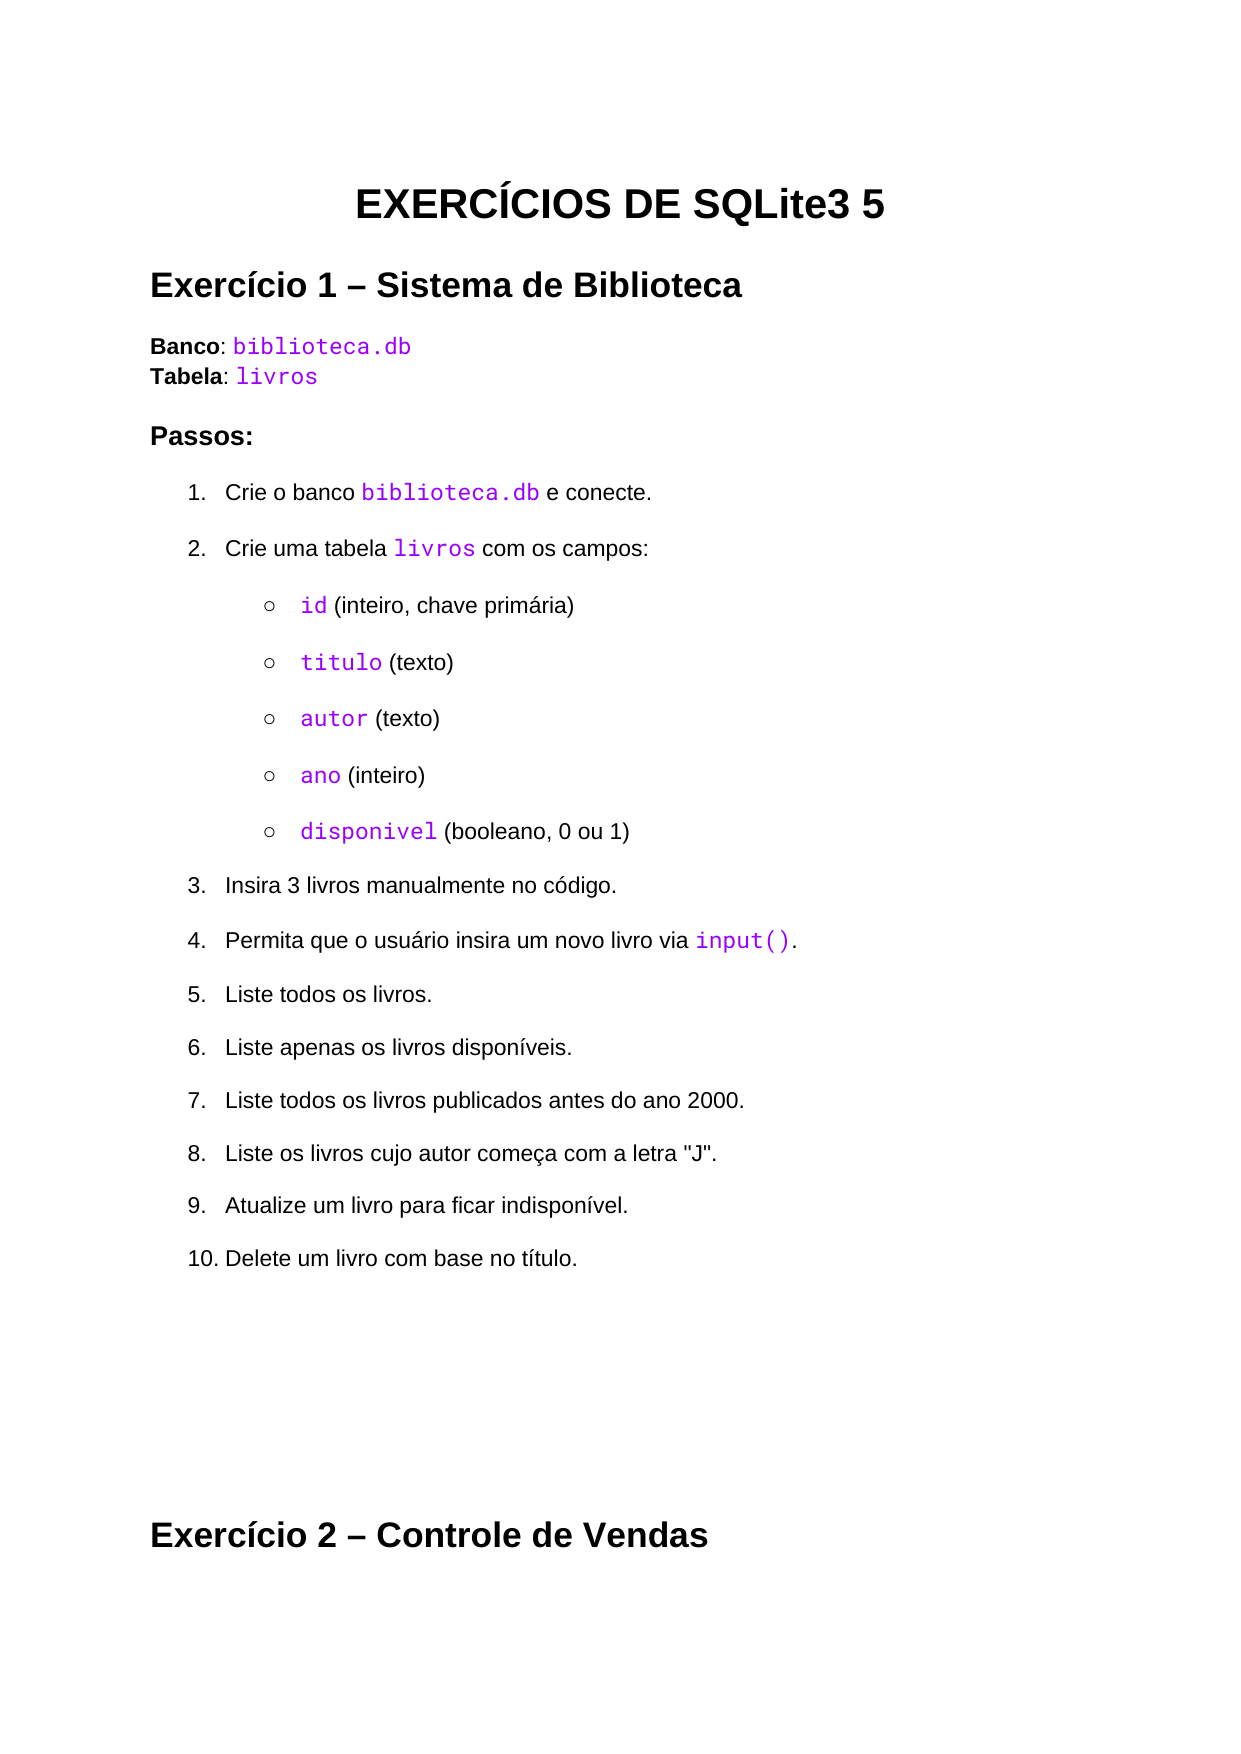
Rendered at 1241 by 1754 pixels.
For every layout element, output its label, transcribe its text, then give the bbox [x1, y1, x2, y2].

list Delete um livro com base no título. [187, 1245, 1090, 1271]
list Liste todos os livros publicados antes do ano 2000. [187, 1087, 1090, 1139]
list Atualize um livro para ficar indisponível. [187, 1192, 1090, 1245]
list Liste apenas os livros disponíveis. [187, 1034, 1090, 1087]
subtitle Exercício 2 – Controle de Vendas [150, 1514, 1090, 1555]
subtitle Passos: [150, 420, 1090, 451]
list titulo (texto) [262, 646, 1090, 702]
list ano (inteiro) [262, 759, 1090, 816]
subtitle EXERCÍCIOS DE SQLite3 5 [150, 179, 1090, 227]
list Crie uma tabela livros com os campos: [187, 533, 1090, 589]
list autor (texto) [262, 702, 1090, 759]
list Insira 3 livros manualmente no código. [187, 872, 1090, 925]
list Liste os livros cujo autor começa com a letra "J". [187, 1139, 1090, 1192]
subtitle Exercício 1 – Sistema de Biblioteca [150, 264, 1090, 305]
list disponivel (booleano, 0 ou 1) [262, 816, 1090, 872]
text Banco: biblioteca.db Tabela: livros [150, 330, 1090, 391]
list Liste todos os livros. [187, 981, 1090, 1034]
list Permita que o usuário insira um novo livro via input(). [187, 925, 1090, 981]
list Crie o banco biblioteca.db e conecte. [187, 476, 1090, 533]
list id (inteiro, chave primária) [262, 589, 1090, 646]
